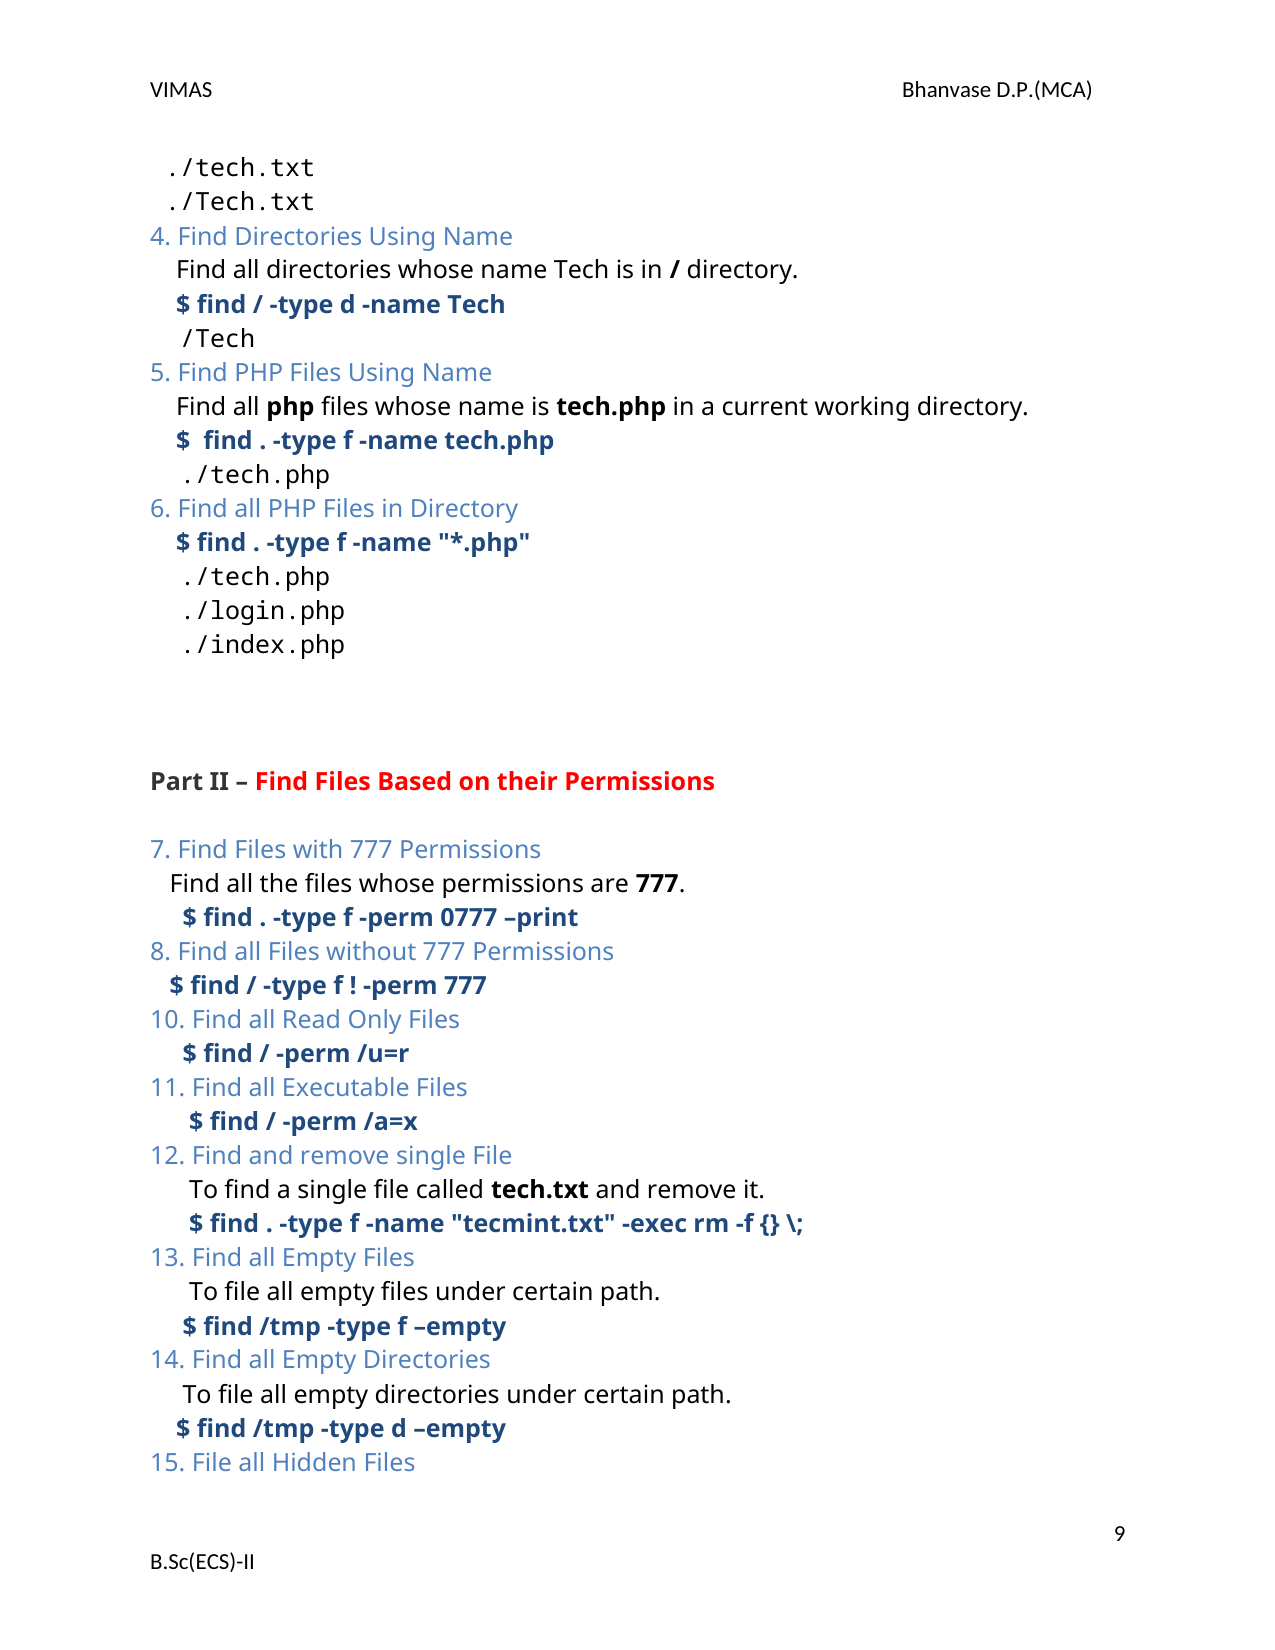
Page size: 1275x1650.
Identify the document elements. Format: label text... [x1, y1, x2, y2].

text To file all empty files under certain path. [150, 1274, 1125, 1308]
text Find all the files whose permissions are 777. [150, 865, 1125, 899]
text 11. Find all Executable Files [150, 1070, 1125, 1104]
text 8. Find all Files without 777 Permissions [150, 933, 1125, 967]
text To find a single file called tech.txt and remove it. [150, 1172, 1125, 1206]
text $ find /tmp -type f –empty [150, 1308, 1125, 1342]
text $ find / -type f ! -perm 777 [150, 967, 1125, 1002]
text 13. Find all Empty Files [150, 1240, 1125, 1274]
text ./tech.txt [150, 150, 1125, 184]
text ./index.php [150, 627, 1125, 661]
text ./tech.php [150, 559, 1125, 593]
text ./Tech.txt [150, 184, 1125, 218]
text $ find . -type f -perm 0777 –print [150, 899, 1125, 933]
text $ find /tmp -type d –empty [150, 1410, 1125, 1444]
text $ find / -perm /u=r [150, 1036, 1125, 1070]
text 5. Find PHP Files Using Name [150, 354, 1125, 388]
text 4. Find Directories Using Name [150, 218, 1125, 252]
text /Tech [150, 320, 1125, 354]
text $ find . -type f -name "*.php" [150, 525, 1125, 559]
text $ find / -perm /a=x [150, 1104, 1125, 1138]
text 15. File all Hidden Files [150, 1444, 1125, 1478]
text To file all empty directories under certain path. [150, 1376, 1125, 1410]
text ./tech.php [150, 457, 1125, 491]
text 12. Find and remove single File [150, 1138, 1125, 1172]
text Find all directories whose name Tech is in / directory. [150, 252, 1125, 286]
text 10. Find all Read Only Files [150, 1002, 1125, 1036]
text 14. Find all Empty Directories [150, 1342, 1125, 1376]
text Find all php files whose name is tech.php in a current working directory. [150, 388, 1125, 422]
text $ find . -type f -name tech.php [150, 422, 1125, 457]
text $ find . -type f -name "tecmint.txt" -exec rm -f {} \; [150, 1206, 1125, 1240]
text $ find / -type d -name Tech [150, 286, 1125, 320]
text ./login.php [150, 593, 1125, 627]
text 7. Find Files with 777 Permissions [150, 831, 1125, 865]
text Part II – Find Files Based on their Permissions [150, 763, 1125, 797]
text 6. Find all PHP Files in Directory [150, 491, 1125, 525]
